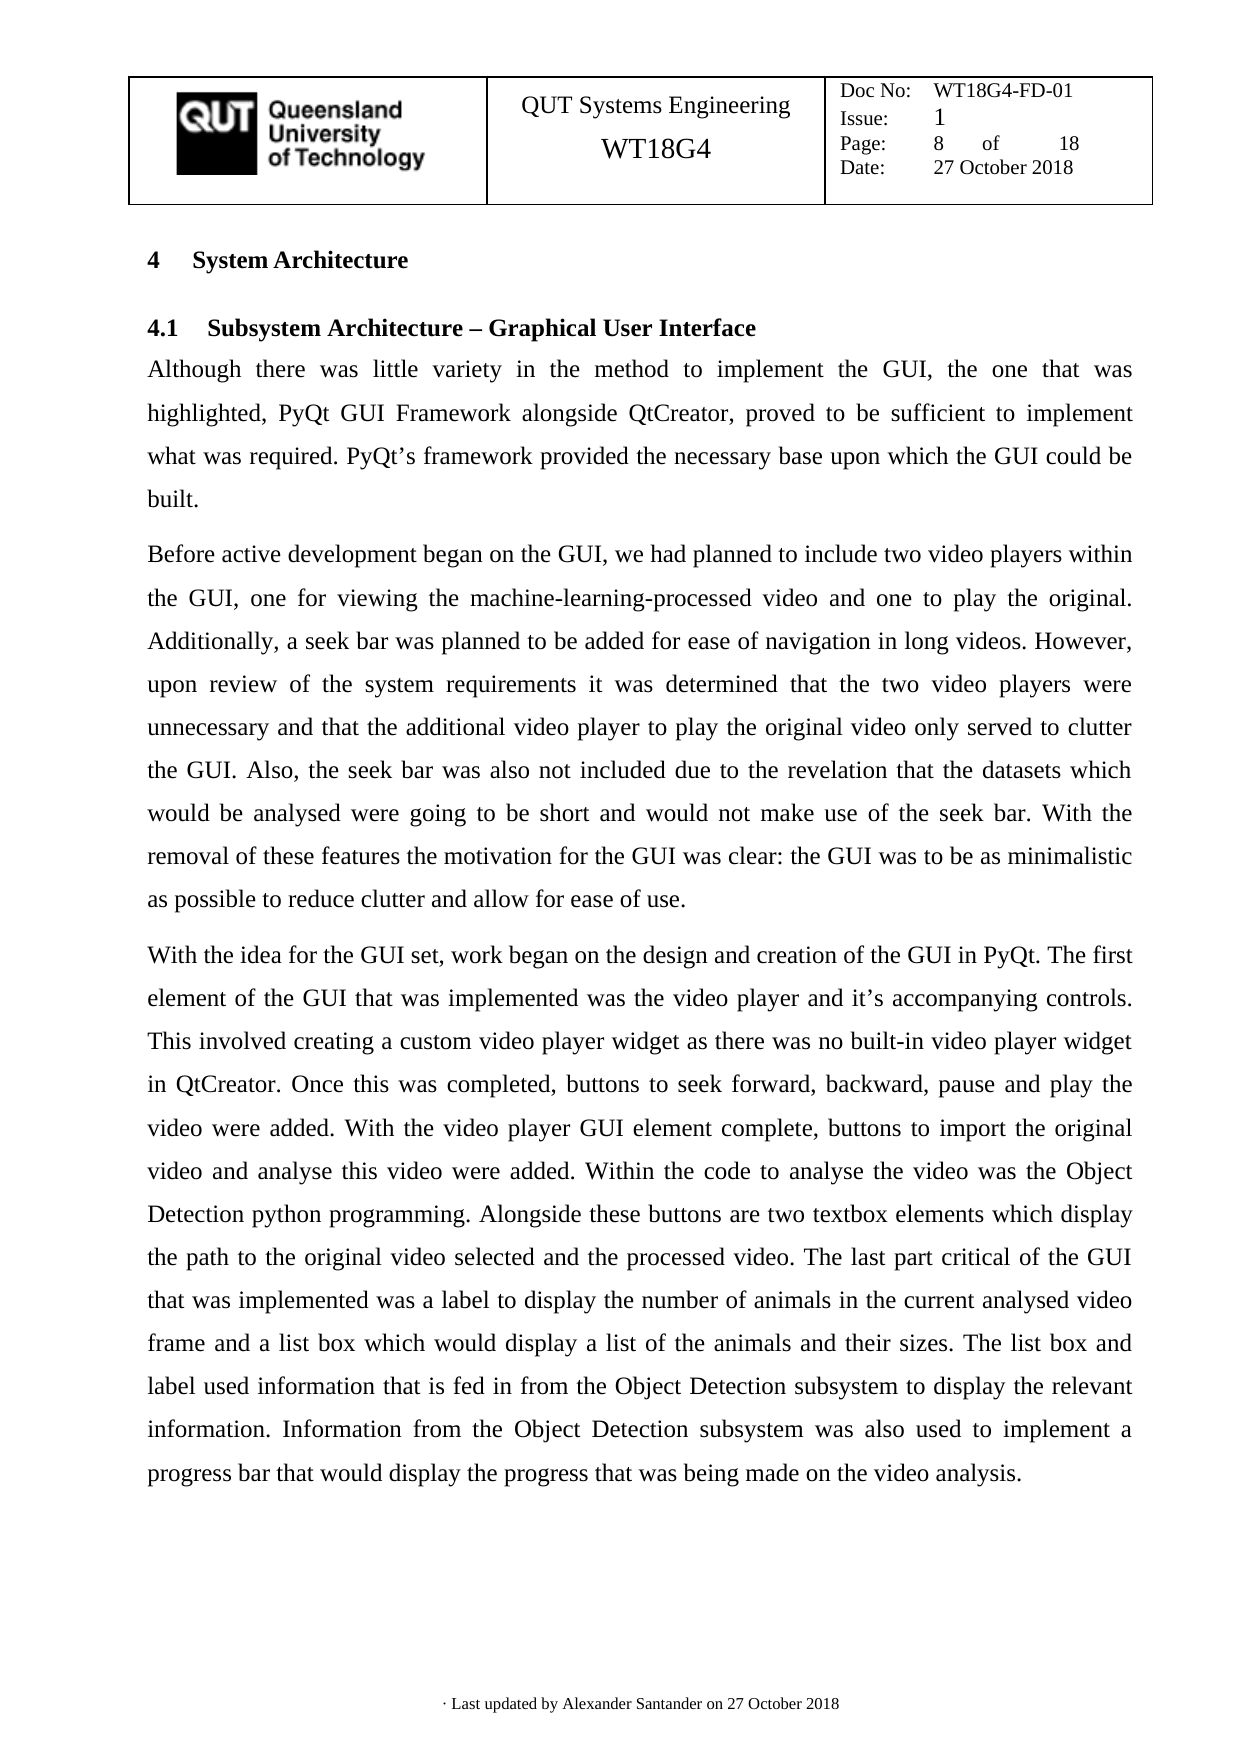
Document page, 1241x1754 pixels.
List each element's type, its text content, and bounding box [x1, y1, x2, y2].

text Although there was little variety in the method to implement the GUI, the one that was highlighted, PyQt GUI Framework alongside QtCreator, proved to be sufficient to implement what was required. PyQt’s framework provided the necessary base upon which the GUI could be built. [147, 354, 1134, 513]
text Before active development began on the GUI, we had planned to include two video players within the GUI, one for viewing the machine-learning-processed video and one to play the original. Additionally, a seek bar was planned to be added for ease of navigation in long videos. However, upon review of the system requirements it was determined that the two video players were unnecessary and that the additional video player to play the original video only served to clutter the GUI. Also, the seek bar was also not included due to the revelation that the datasets which would be analysed were going to be short and would not make use of the seek bar. With the removal of these features the motivation for the GUI was clear: the GUI was to be as minimalistic as possible to reduce clutter and allow for ease of use. [147, 539, 1134, 913]
subtitle System Architecture [147, 245, 1134, 274]
picture [176, 83, 469, 175]
subtitle Subsystem Architecture – Graphical User Interface [147, 313, 1134, 342]
text With the idea for the GUI set, work began on the design and creation of the GUI in PyQt. The first element of the GUI that was implemented was the video player and it’s accompanying controls. This involved creating a custom video player widget as there was no built-in video player widget in QtCreator. Once this was completed, buttons to seek forward, backward, pause and play the video were added. With the video player GUI element complete, buttons to import the original video and analyse this video were added. Within the code to analyse the video was the Object Detection python programming. Alongside these buttons are two textbox elements which display the path to the original video selected and the processed video. The last part critical of the GUI that was implemented was a label to display the number of animals in the current analysed video frame and a list box which would display a list of the animals and their sizes. The list box and label used information that is fed in from the Object Detection subsystem to display the relevant information. Information from the Object Detection subsystem was also used to implement a progress bar that would display the progress that was being made on the video analysis. [147, 940, 1134, 1486]
